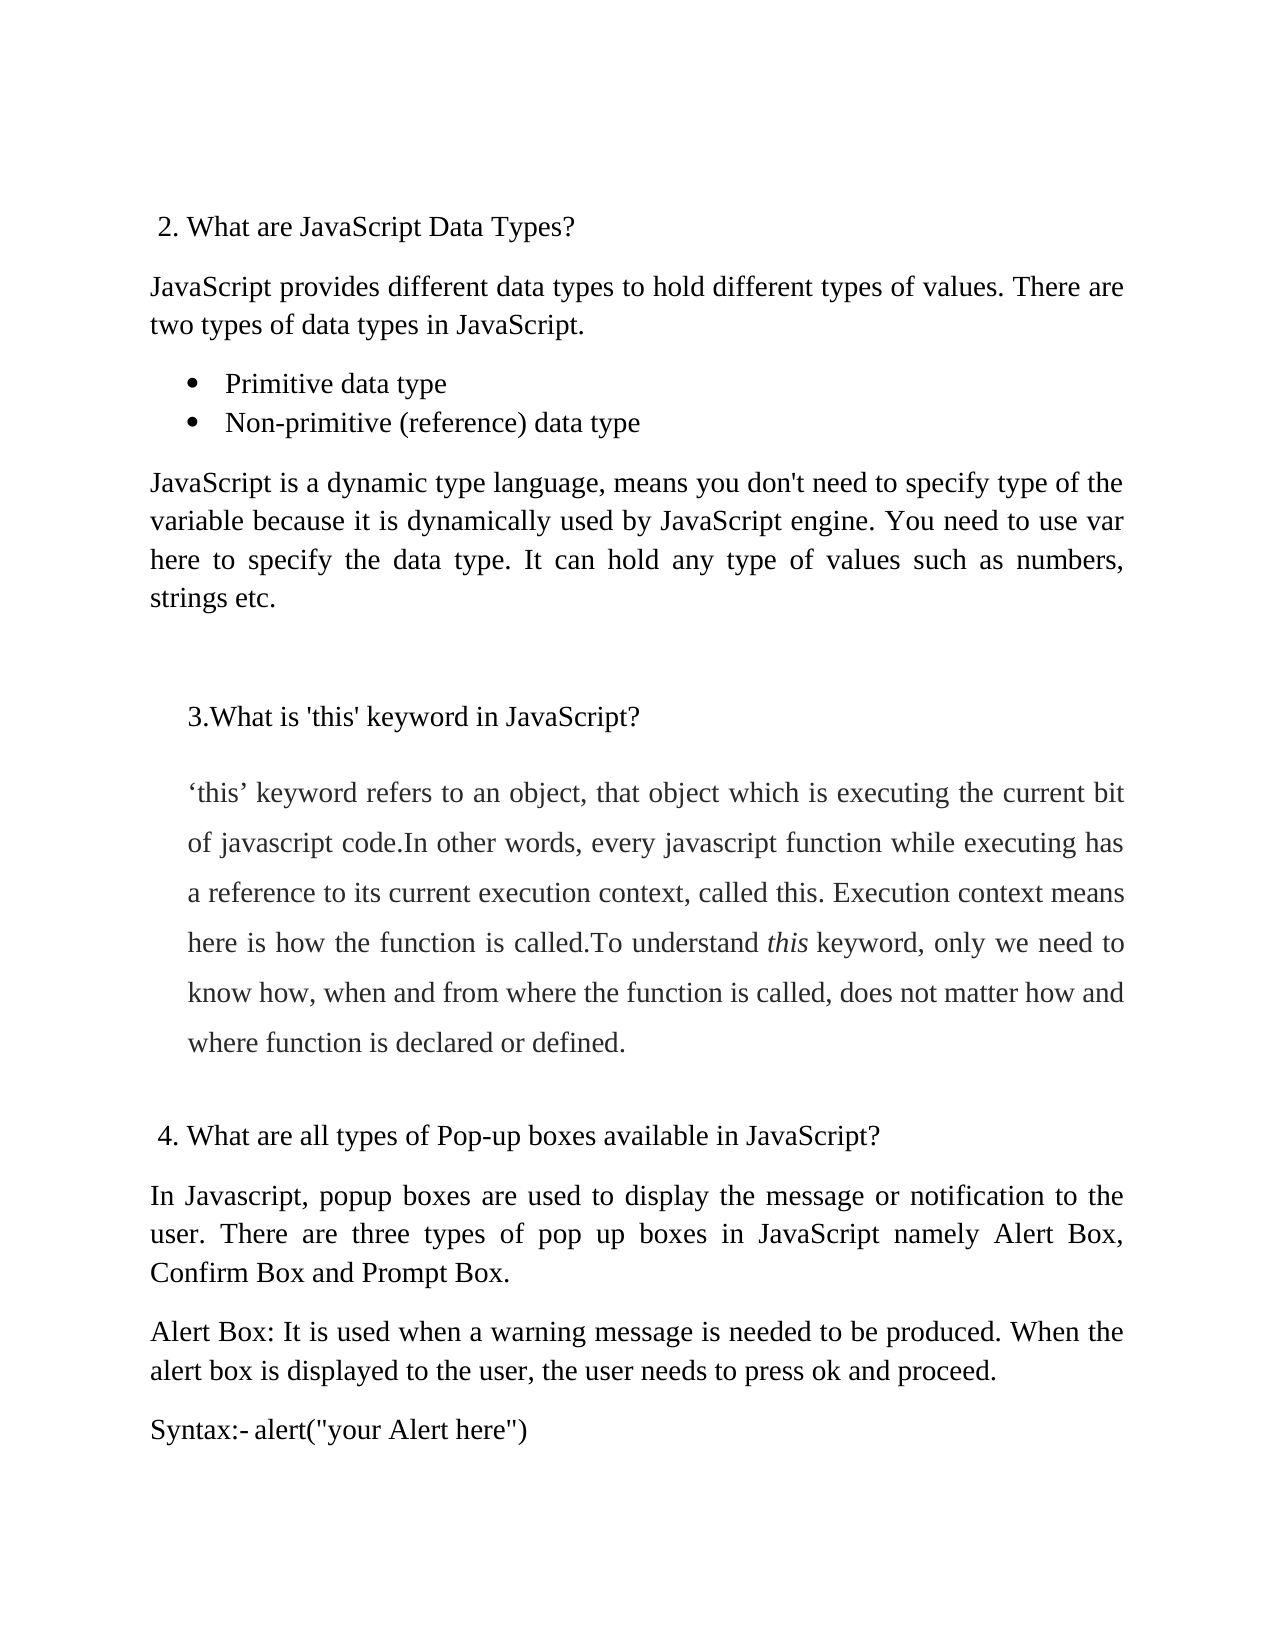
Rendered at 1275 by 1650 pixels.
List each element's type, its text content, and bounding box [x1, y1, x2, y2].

text JavaScript provides different data types to hold different types of values. There are two types of data types in JavaScript. [150, 269, 1125, 341]
text Alert Box: It is used when a warning message is needed to be produced. When the alert box is displayed to the user, the user needs to press ok and proceed. [150, 1314, 1125, 1386]
list Non-primitive (reference) data type [187, 405, 1125, 439]
text JavaScript is a dynamic type language, means you don't need to specify type of the variable because it is dynamically used by JavaScript engine. You need to use var here to specify the data type. It can hold any type of values such as numbers, strings etc. [150, 465, 1125, 614]
text Syntax:- alert("your Alert here") [150, 1412, 1125, 1446]
text 2. What are JavaScript Data Types? [150, 209, 1125, 243]
list Primitive data type [187, 367, 1125, 400]
text 4. What are all types of Pop-up boxes available in JavaScript? [150, 1118, 1125, 1152]
text 3.What is 'this' keyword in JavaScript? [187, 699, 1125, 733]
text ‘this’ keyword refers to an object, that object which is executing the current bit of javascript code.In other words, every javascript function while executing has a reference to its current execution context, called this. Execution context means here is how the function is called.To understand this keyword, only we need to know how, when and from where the function is called, does not matter how and where function is declared or defined. [187, 759, 1125, 1059]
text In Javascript, popup boxes are used to display the message or notification to the user. There are three types of pop up boxes in JavaScript namely Alert Box, Confirm Box and Prompt Box. [150, 1178, 1125, 1288]
